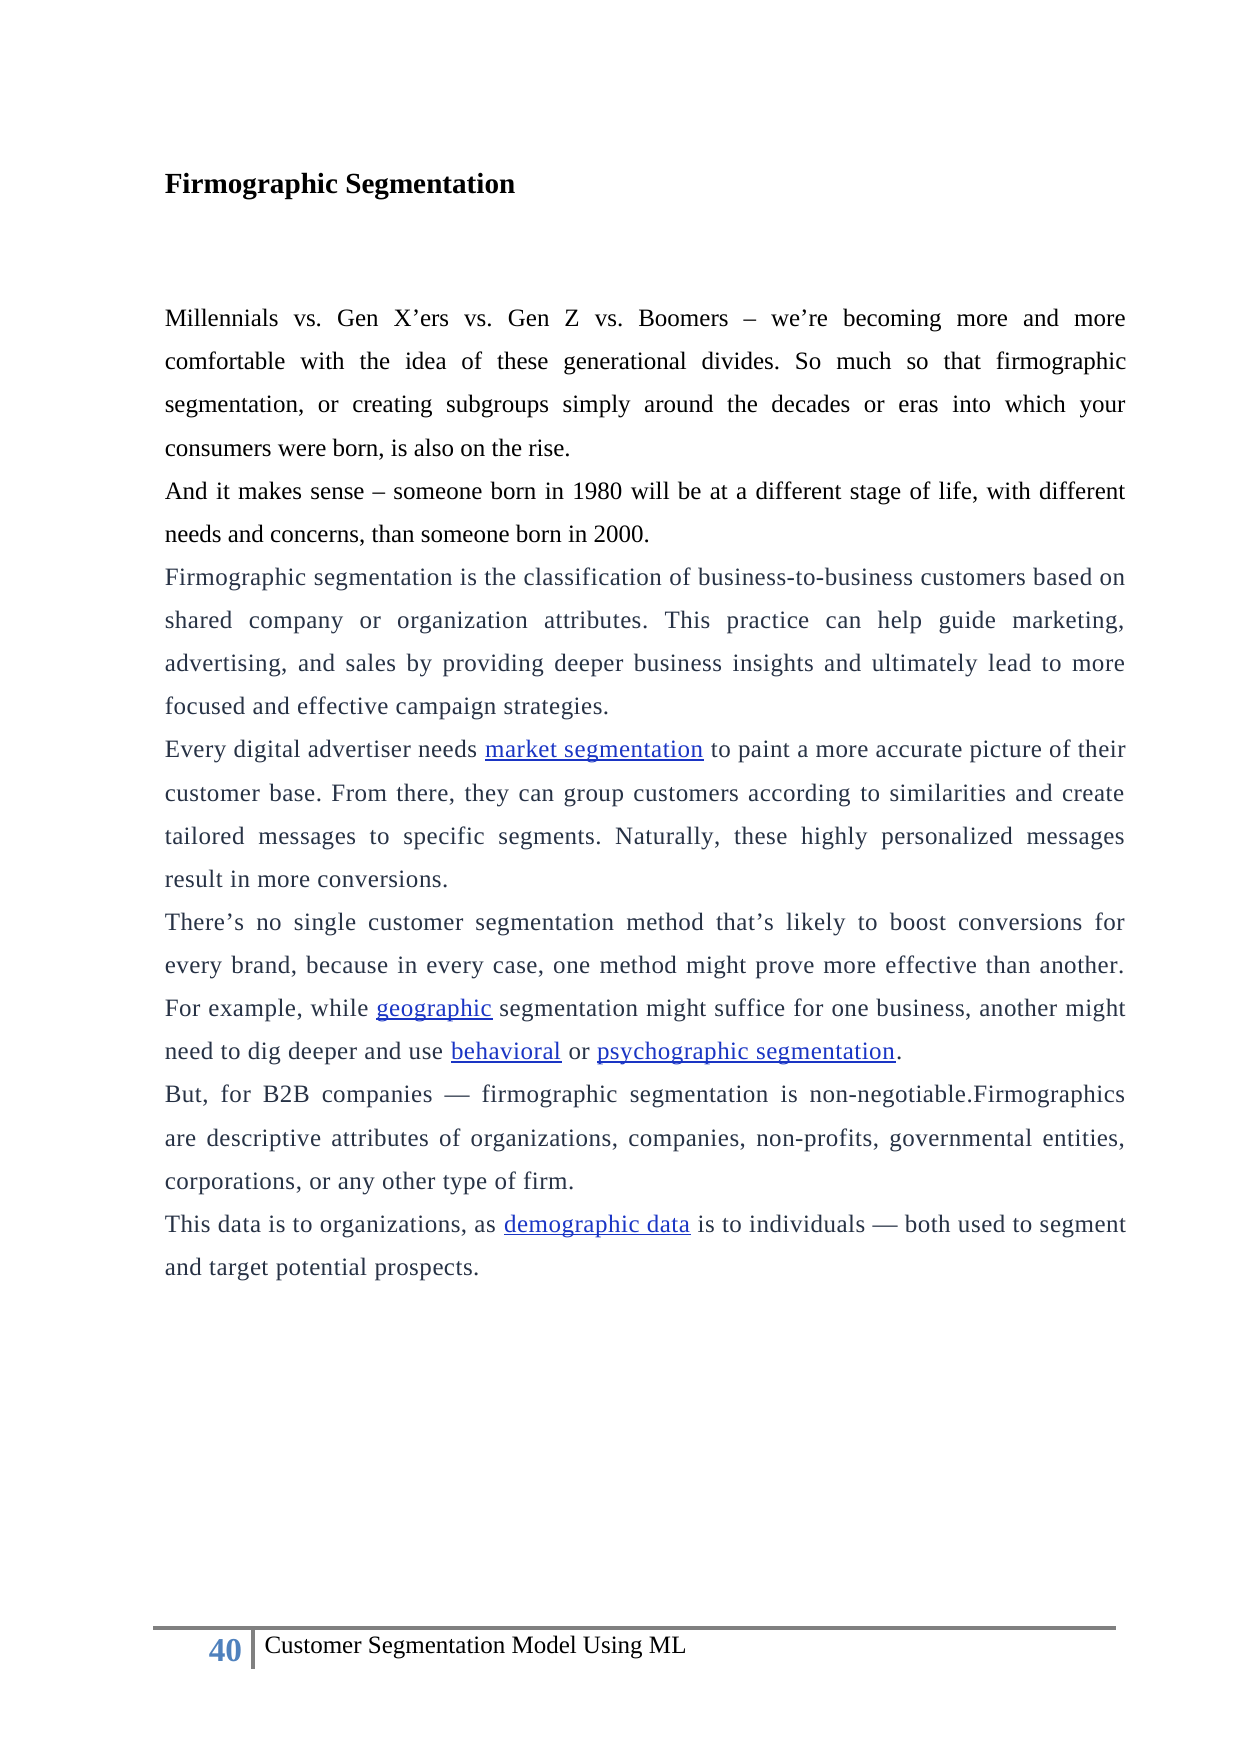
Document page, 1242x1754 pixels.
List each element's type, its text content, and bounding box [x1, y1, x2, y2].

text And it makes sense – someone born in 1980 will be at a different stage of life, with different needs and concerns, than someone born in 2000. [164, 476, 1127, 548]
text Every digital advertiser needs market segmentation to paint a more accurate picture of their customer base. From there, they can group customers according to similarities and create tailored messages to specific segments. Naturally, these highly personalized messages result in more conversions. [164, 734, 1127, 893]
text Firmographic segmentation is the classification of business-to-business customers based on shared company or organization attributes. This practice can help guide marketing, advertising, and sales by providing deeper business insights and ultimately lead to more focused and effective campaign strategies. [164, 562, 1127, 720]
text Firmographic Segmentation [164, 167, 1127, 200]
text This data is to organizations, as demographic data is to individuals — both used to segment and target potential prospects. [164, 1209, 1127, 1281]
text There’s no single customer segmentation method that’s likely to boost conversions for every brand, because in every case, one method might prove more effective than another. For example, while geographic segmentation might suffice for one business, another might need to dig deeper and use behavioral or psychographic segmentation. [164, 907, 1127, 1065]
text But, for B2B companies — firmographic segmentation is non-negotiable.Firmographics are descriptive attributes of organizations, companies, non-profits, governmental entities, corporations, or any other type of firm. [164, 1079, 1127, 1194]
text Millennials vs. Gen X’ers vs. Gen Z vs. Boomers – we’re becoming more and more comfortable with the idea of these generational divides. So much so that firmographic segmentation, or creating subgroups simply around the decades or eras into which your consumers were born, is also on the rise. [164, 303, 1127, 461]
